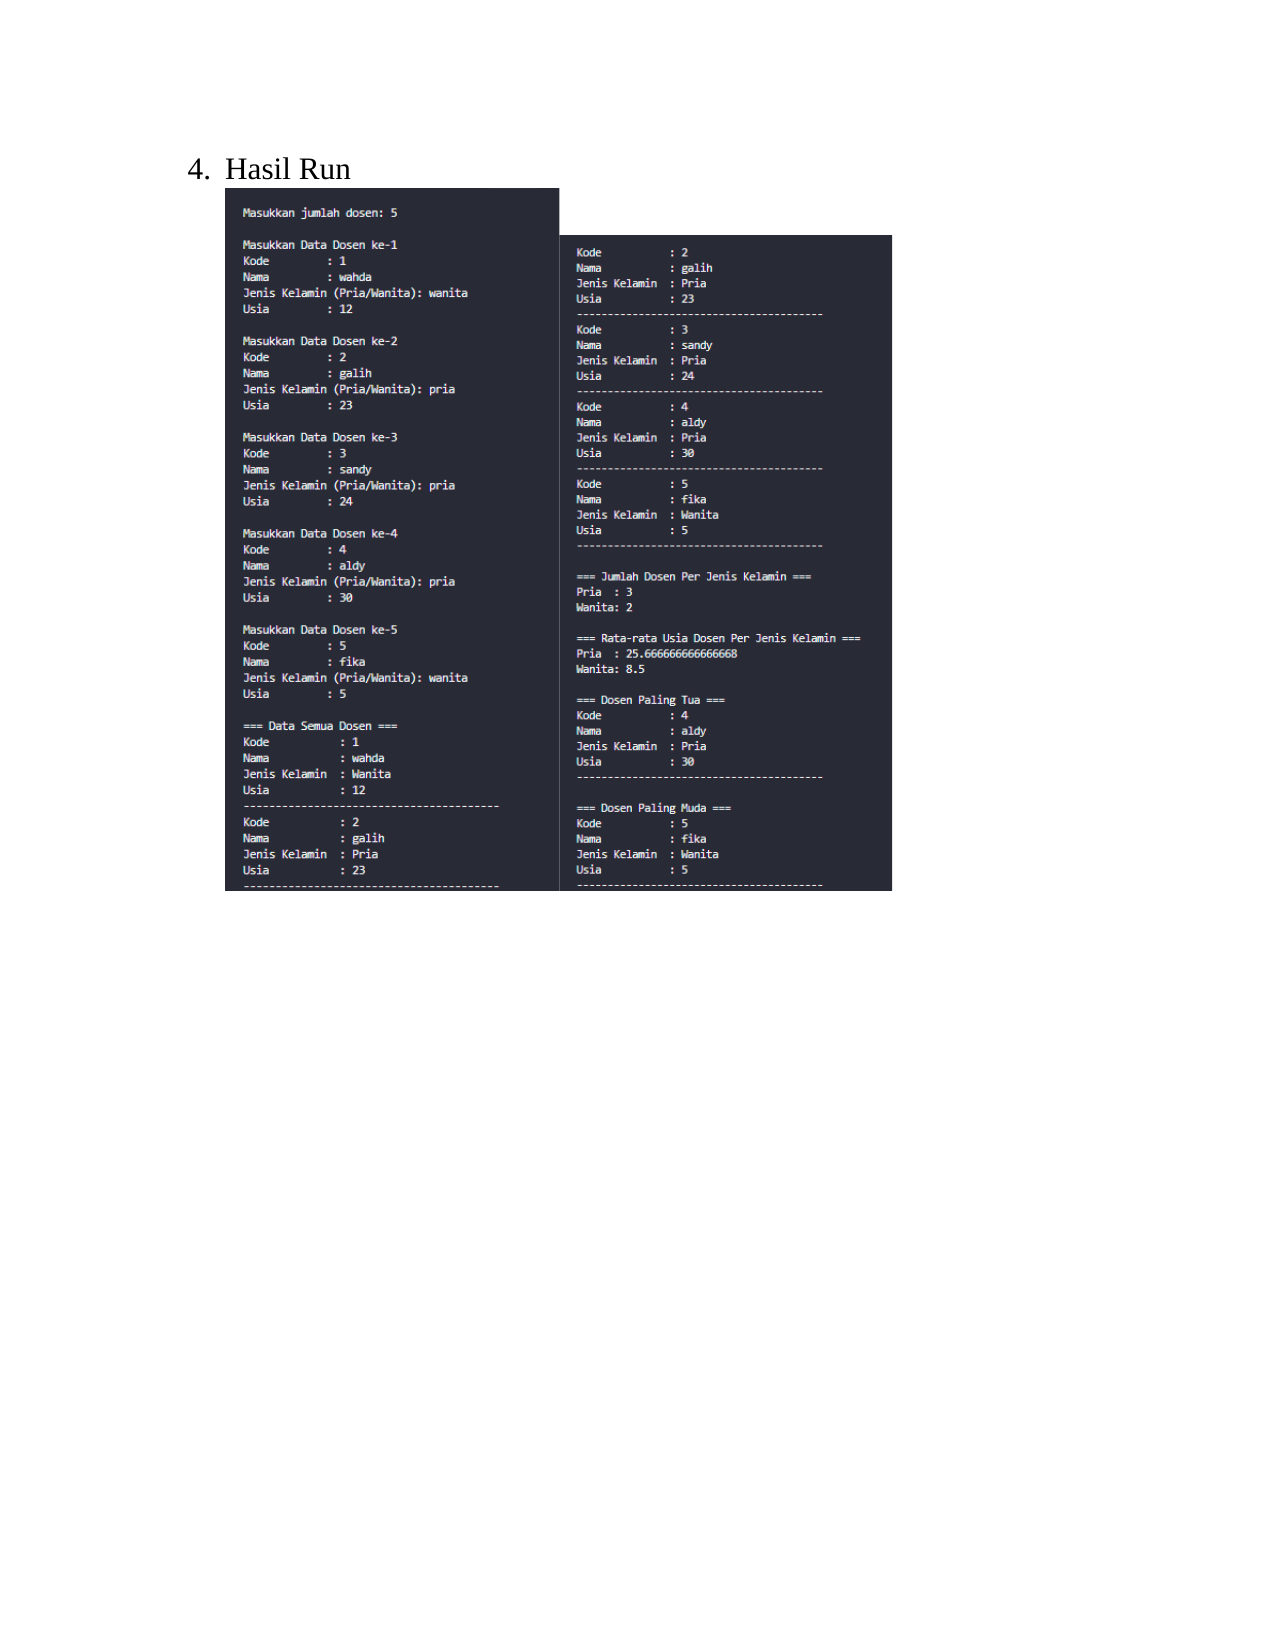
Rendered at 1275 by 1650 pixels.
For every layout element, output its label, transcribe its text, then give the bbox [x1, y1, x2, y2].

list Hasil Run [187, 150, 1125, 186]
picture [225, 188, 893, 891]
